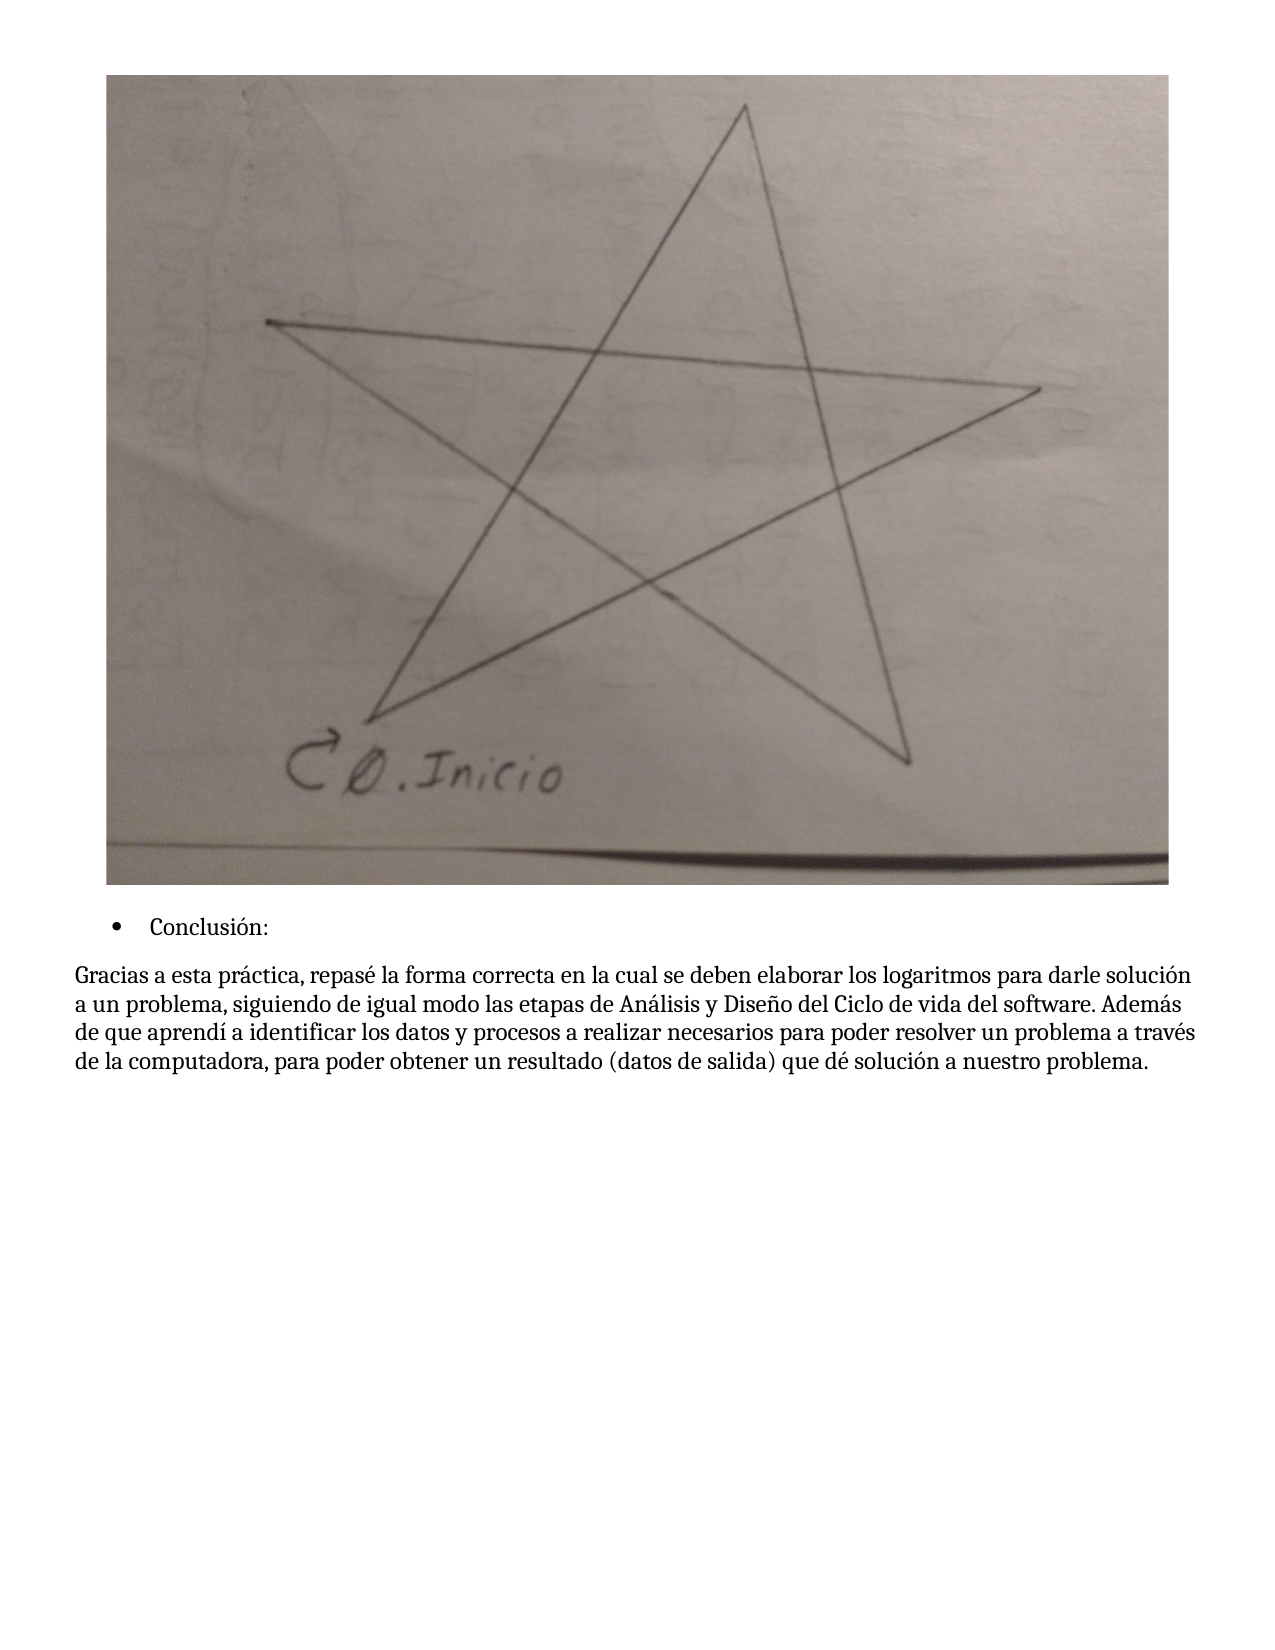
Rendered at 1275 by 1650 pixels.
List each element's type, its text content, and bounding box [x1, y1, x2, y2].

list Conclusión: [112, 913, 1200, 942]
text Gracias a esta práctica, repasé la forma correcta en la cual se deben elaborar los logaritmos para darle solución a un problema, siguiendo de igual modo las etapas de Análisis y Diseño del Ciclo de vida del software. Además de que aprendí a identificar los datos y procesos a realizar necesarios para poder resolver un problema a través de la computadora, para poder obtener un resultado (datos de salida) que dé solución a nuestro problema. [75, 961, 1200, 1076]
picture [106, 75, 1169, 885]
